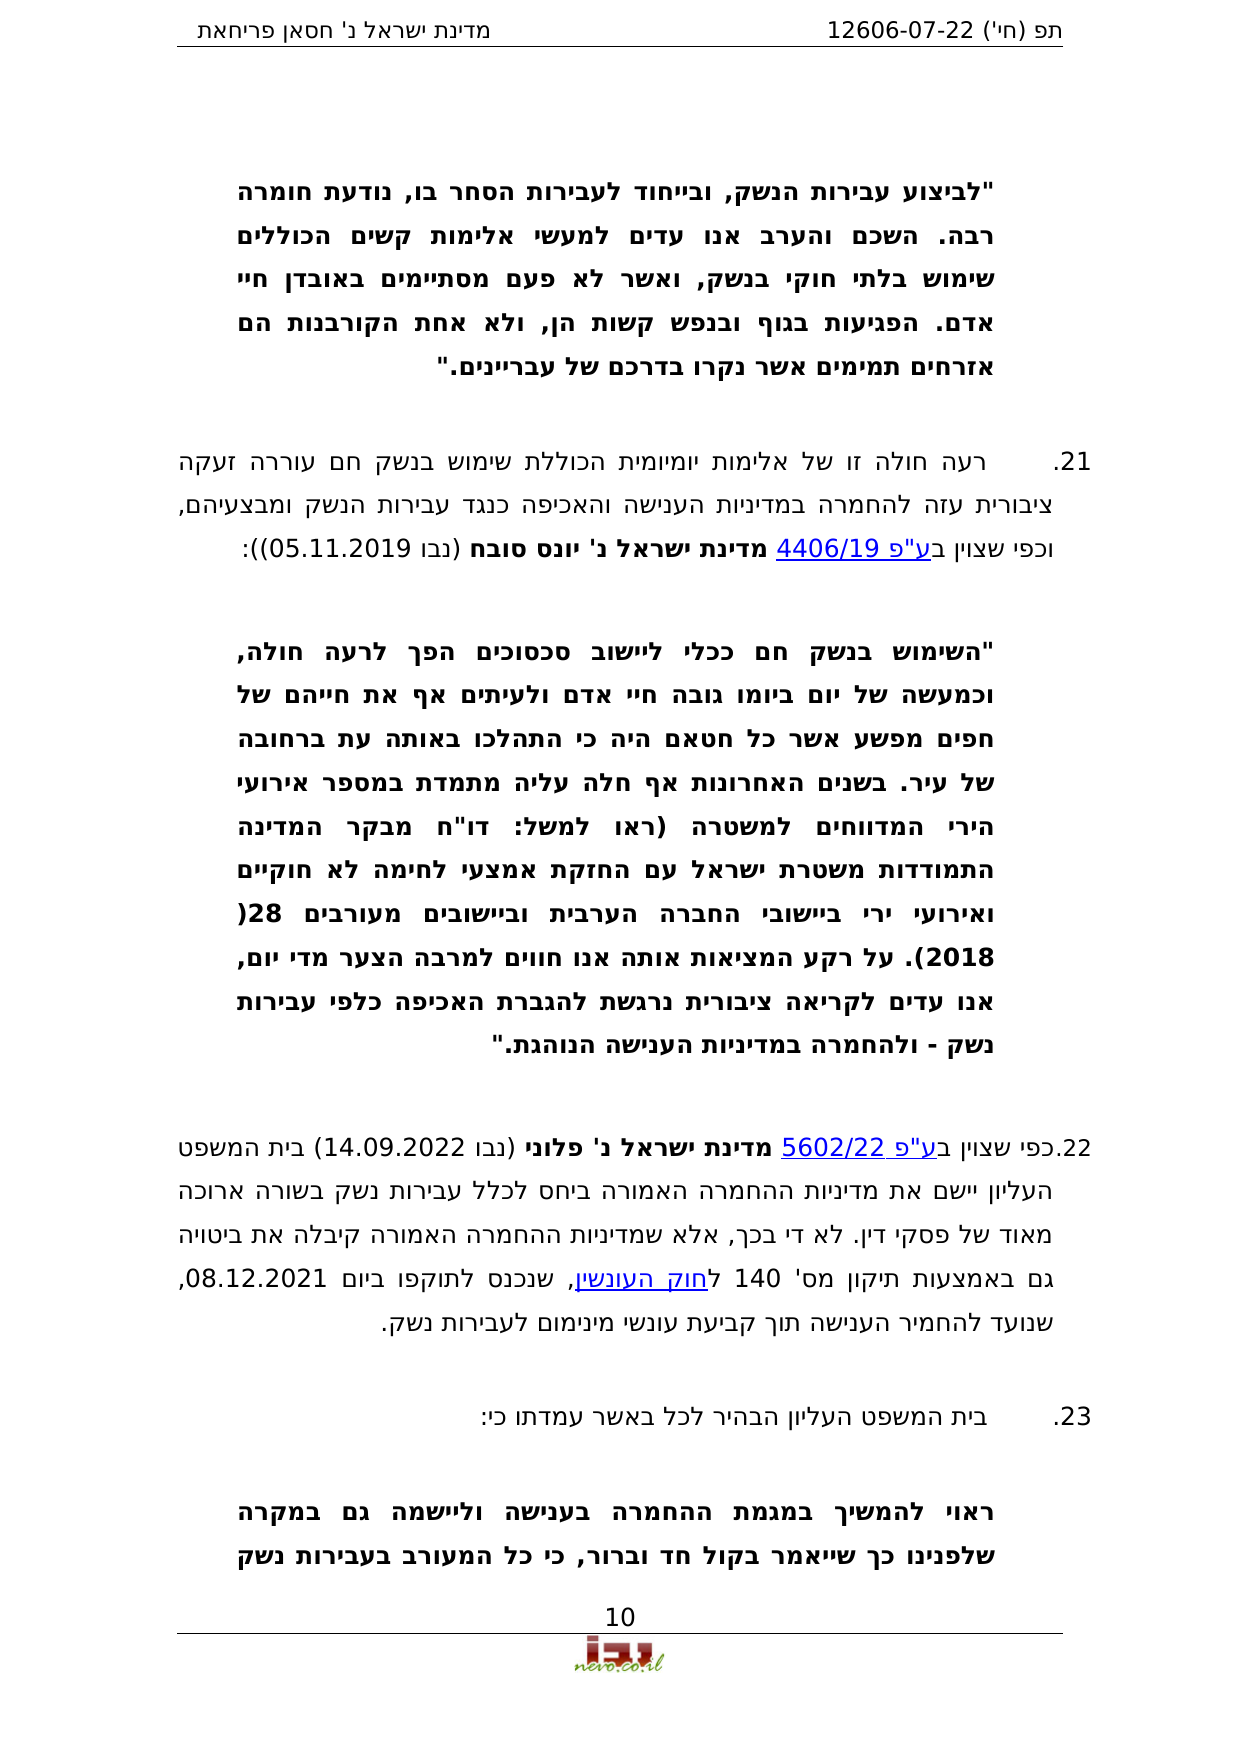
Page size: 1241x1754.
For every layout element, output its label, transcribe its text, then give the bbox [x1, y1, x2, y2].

list כפי שצוין בע"פ 5602/22 מדינת ישראל נ' פלוני (נבו 14.09.2022) בית המשפט העליון יישם את מדיניות ההחמרה האמורה ביחס לכלל עבירות נשק בשורה ארוכה מאוד של פסקי דין. לא די בכך, אלא שמדיניות ההחמרה האמורה קיבלה את ביטויה גם באמצעות תיקון מס' 140 לחוק העונשין, שנכנס לתוקפו ביום 08.12.2021, שנועד להחמיר הענישה תוך קביעת עונשי מינימום לעבירות נשק. [177, 1133, 1092, 1337]
list רעה חולה זו של אלימות יומיומית הכוללת שימוש בנשק חם עוררה זעקה ציבורית עזה להחמרה במדיניות הענישה והאכיפה כנגד עבירות הנשק ומבצעיהם, וכפי שצוין בע"פ 4406/19 מדינת ישראל נ' יונס סובח (נבו 05.11.2019)‏‏): [177, 447, 1092, 564]
picture [574, 1635, 666, 1673]
list בית המשפט העליון הבהיר לכל באשר עמדתו כי: [177, 1403, 1092, 1432]
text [236, 1497, 995, 1570]
text "השימוש בנשק חם ככלי ליישוב סכסוכים הפך לרעה חולה, וכמעשה של יום ביומו גובה חיי אדם ולעיתים אף את חייהם של חפים מפשע אשר כל חטאם היה כי התהלכו באותה עת ברחובה של עיר. בשנים האחרונות אף חלה עליה מתמדת במספר אירועי הירי המדווחים למשטרה (ראו למשל: דו"ח מבקר המדינה התמודדות משטרת ישראל עם החזקת אמצעי לחימה לא חוקיים ואירועי ירי ביישובי החברה הערבית וביישובים מעורבים 28(2018). על רקע המציאות אותה אנו חווים למרבה הצער מדי יום, אנו עדים לקריאה ציבורית נרגשת להגברת האכיפה כלפי עבירות נשק - ולהחמרה במדיניות הענישה הנוהגת." [236, 637, 995, 1060]
text "לביצוע עבירות הנשק, ובייחוד לעבירות הסחר בו, נודעת חומרה רבה. השכם והערב אנו עדים למעשי אלימות קשים הכוללים שימוש בלתי חוקי בנשק, ואשר לא פעם מסתיימים באובדן חיי אדם. הפגיעות בגוף ובנפש קשות הן, ולא אחת הקורבנות הם אזרחים תמימים אשר נקרו בדרכם של עבריינים." [236, 177, 995, 381]
